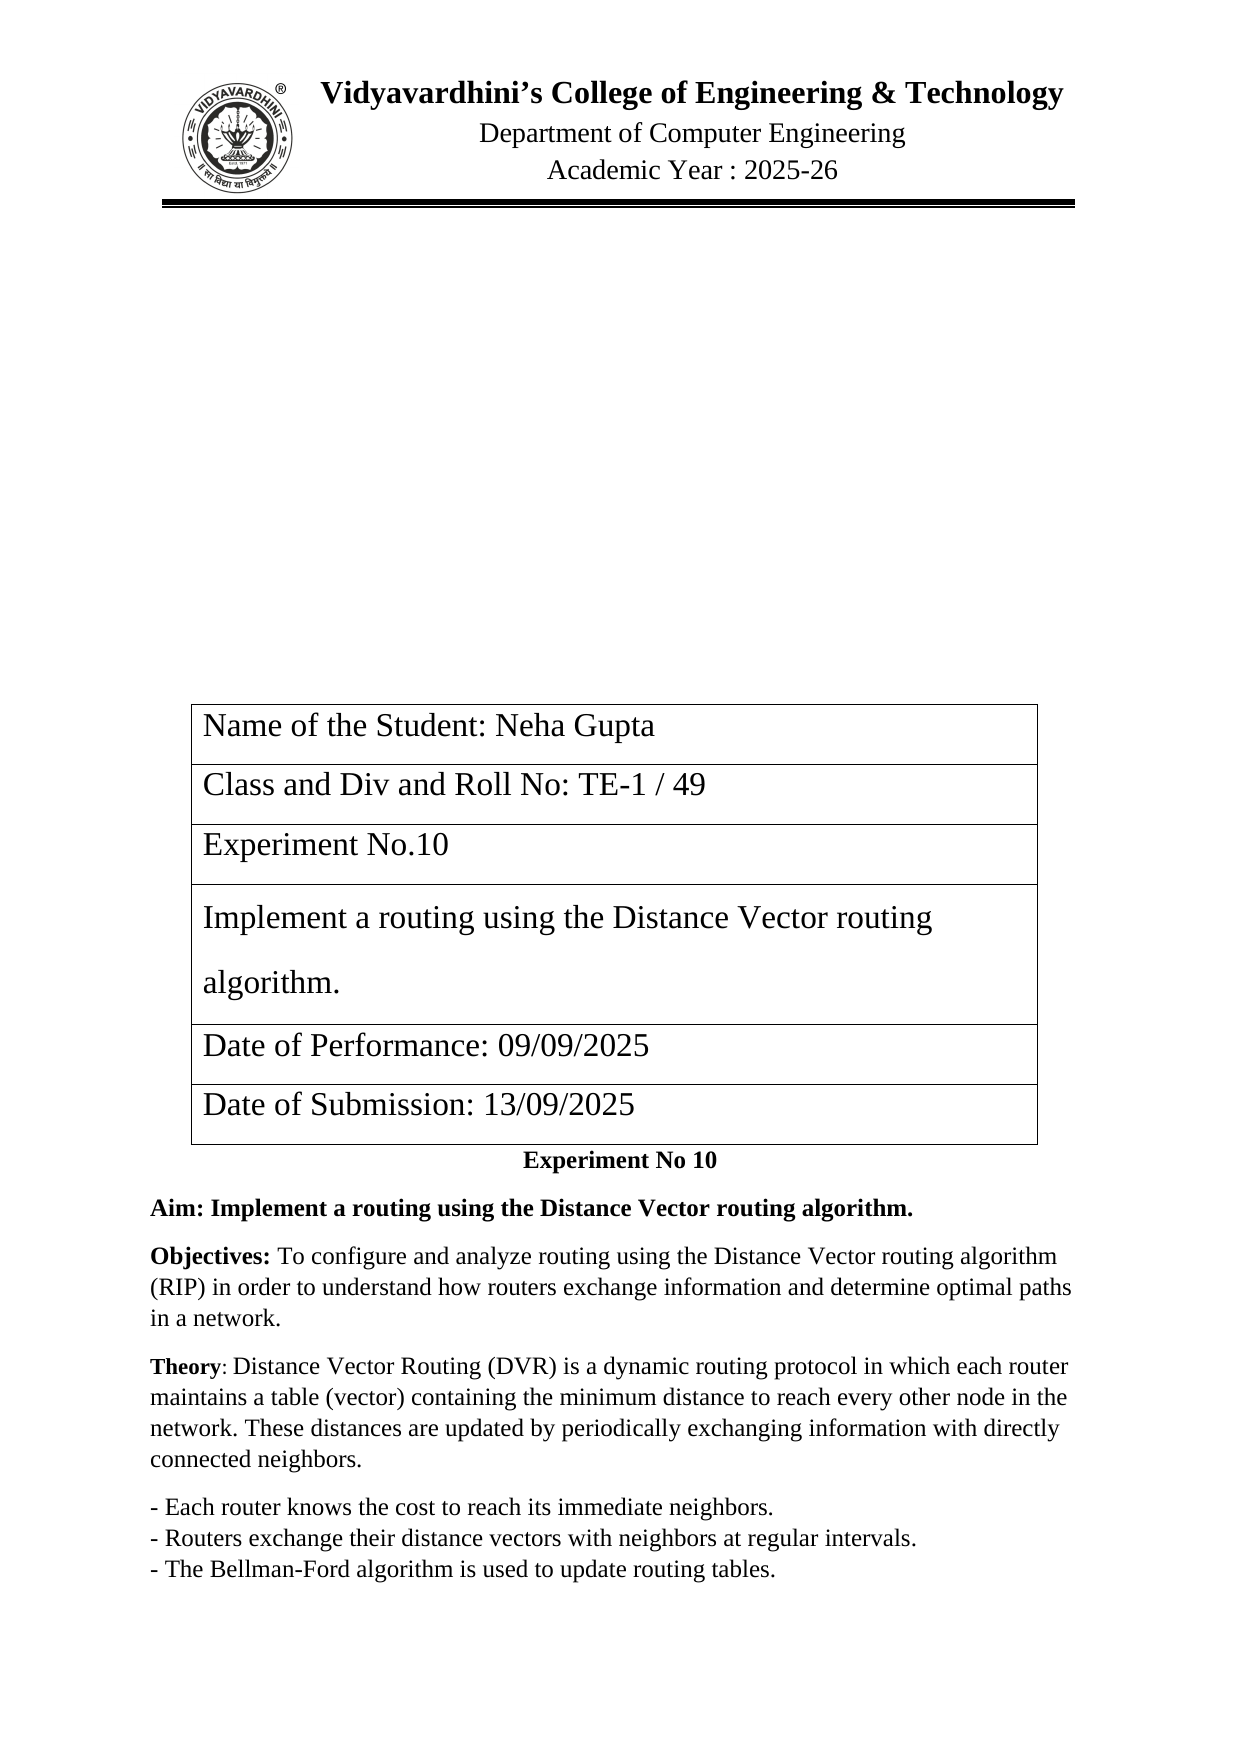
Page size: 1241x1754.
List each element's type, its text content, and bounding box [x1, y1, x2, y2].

text Experiment No 10 [150, 1146, 1090, 1174]
table_cell Date of Performance: 09/09/2025 [192, 1025, 1037, 1084]
table_cell Class and Div and Roll No: TE-1 / 49 [192, 765, 1037, 823]
text Theory: Distance Vector Routing (DVR) is a dynamic routing protocol in which each router maintains a table (vector) containing the minimum distance to reach every other node in the network. These distances are updated by periodically exchanging information with directly connected neighbors. [150, 1351, 1090, 1473]
table_cell Experiment No.10 [192, 825, 1037, 883]
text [150, 1492, 1090, 1583]
text Aim: Implement a routing using the Distance Vector routing algorithm. [150, 1193, 1090, 1222]
table_cell Date of Submission: 13/09/2025 [192, 1085, 1037, 1143]
table_cell Implement a routing using the Distance Vector routing algorithm. [192, 885, 1037, 1024]
text Objectives: To configure and analyze routing using the Distance Vector routing algorithm (RIP) in order to understand how routers exchange information and determine optimal paths in a network. [150, 1241, 1090, 1332]
table_header Name of the Student: Neha Gupta [192, 705, 1037, 764]
